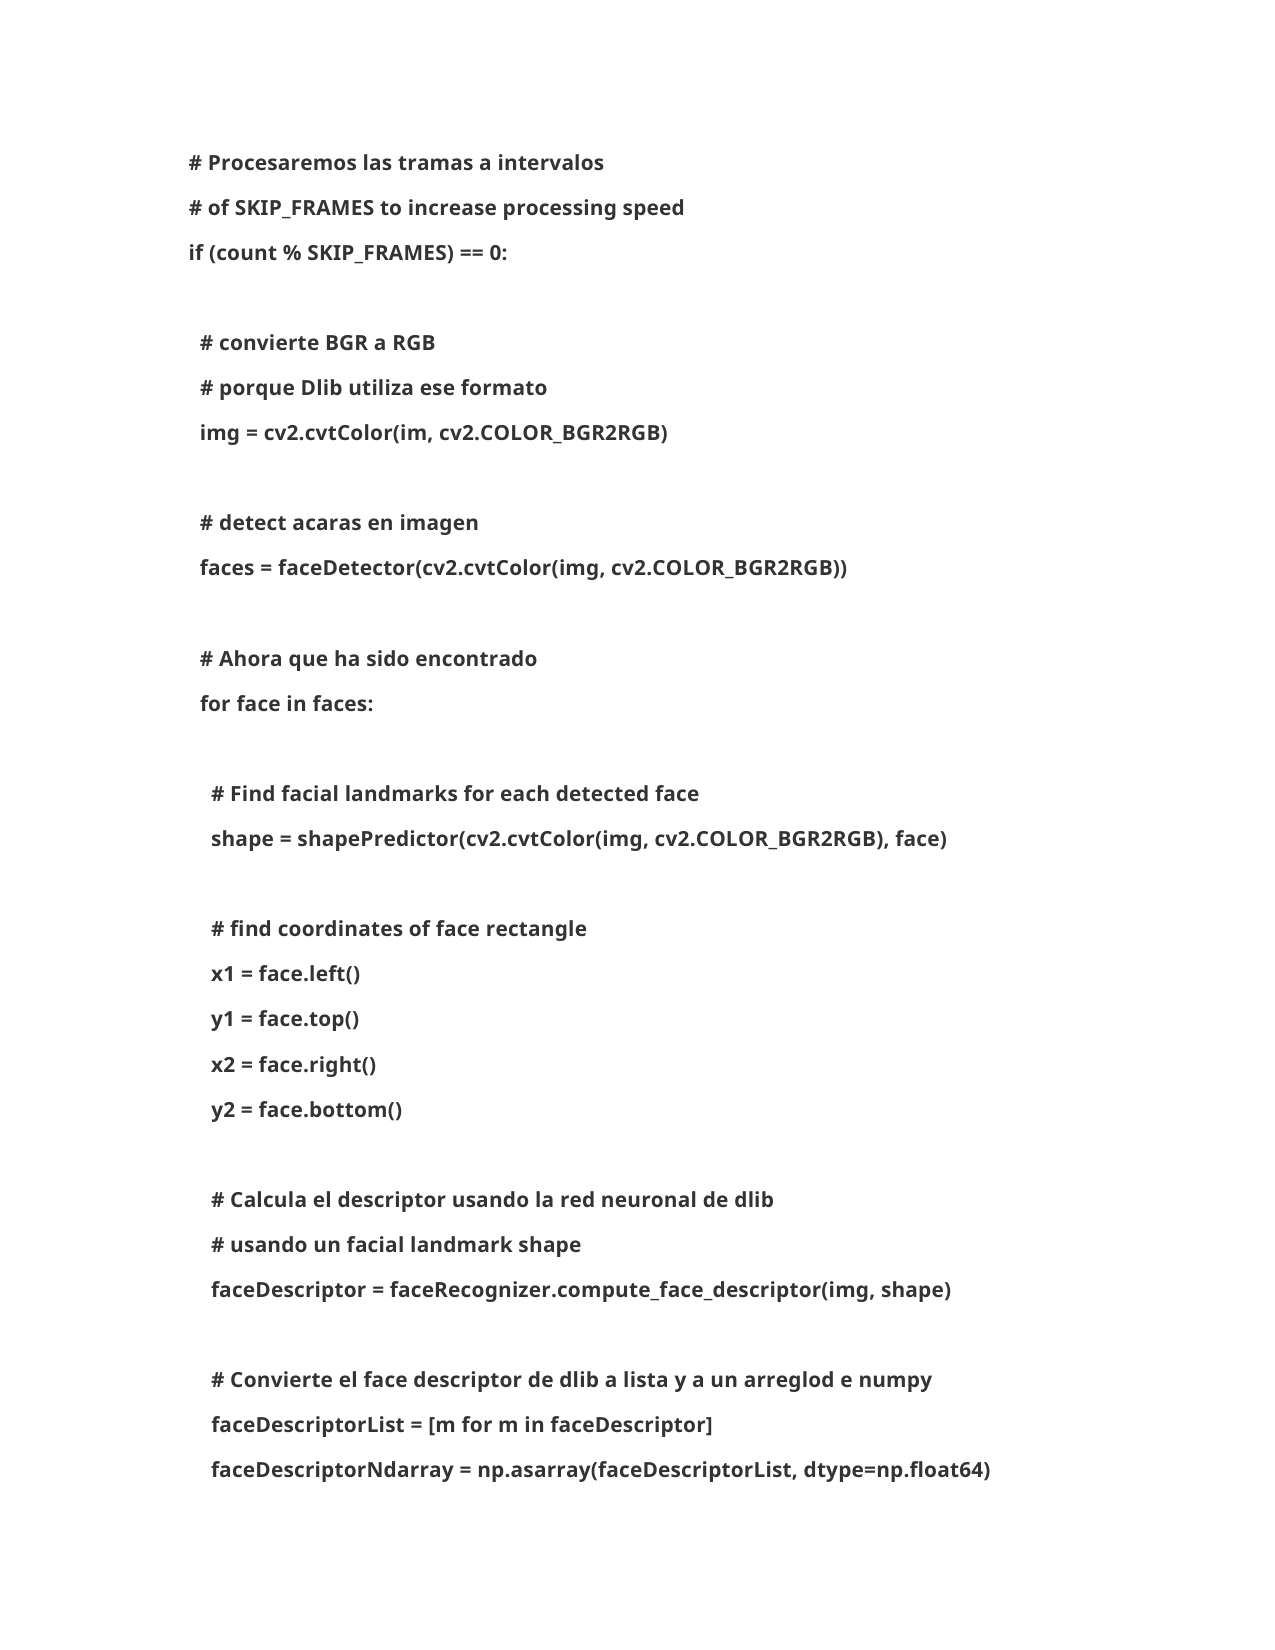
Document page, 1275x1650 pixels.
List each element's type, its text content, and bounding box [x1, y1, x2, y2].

text # detect acaras en imagen [177, 508, 1098, 537]
text x1 = face.left() [177, 959, 1098, 988]
text # find coordinates of face rectangle [177, 914, 1098, 943]
text # convierte BGR a RGB [177, 328, 1098, 356]
text faces = faceDetector(cv2.cvtColor(img, cv2.COLOR_BGR2RGB)) [177, 553, 1098, 582]
text # Procesaremos las tramas a intervalos [177, 148, 1098, 176]
text faceDescriptorList = [m for m in faceDescriptor] [177, 1411, 1098, 1439]
text # Find facial landmarks for each detected face [177, 779, 1098, 807]
text # Calcula el descriptor usando la red neuronal de dlib [177, 1185, 1098, 1213]
text # of SKIP_FRAMES to increase processing speed [177, 193, 1098, 221]
text for face in faces: [177, 689, 1098, 717]
text # usando un facial landmark shape [177, 1230, 1098, 1258]
text img = cv2.cvtColor(im, cv2.COLOR_BGR2RGB) [177, 418, 1098, 447]
text # Convierte el face descriptor de dlib a lista y a un arreglod e numpy [177, 1365, 1098, 1394]
text shape = shapePredictor(cv2.cvtColor(img, cv2.COLOR_BGR2RGB), face) [177, 824, 1098, 853]
text # Ahora que ha sido encontrado [177, 644, 1098, 672]
text faceDescriptor = faceRecognizer.compute_face_descriptor(img, shape) [177, 1275, 1098, 1304]
text faceDescriptorNdarray = np.asarray(faceDescriptorList, dtype=np.float64) [177, 1456, 1098, 1484]
text y2 = face.bottom() [177, 1095, 1098, 1123]
text # porque Dlib utiliza ese formato [177, 373, 1098, 402]
text if (count % SKIP_FRAMES) == 0: [177, 238, 1098, 266]
text y1 = face.top() [177, 1004, 1098, 1033]
text x2 = face.right() [177, 1050, 1098, 1078]
